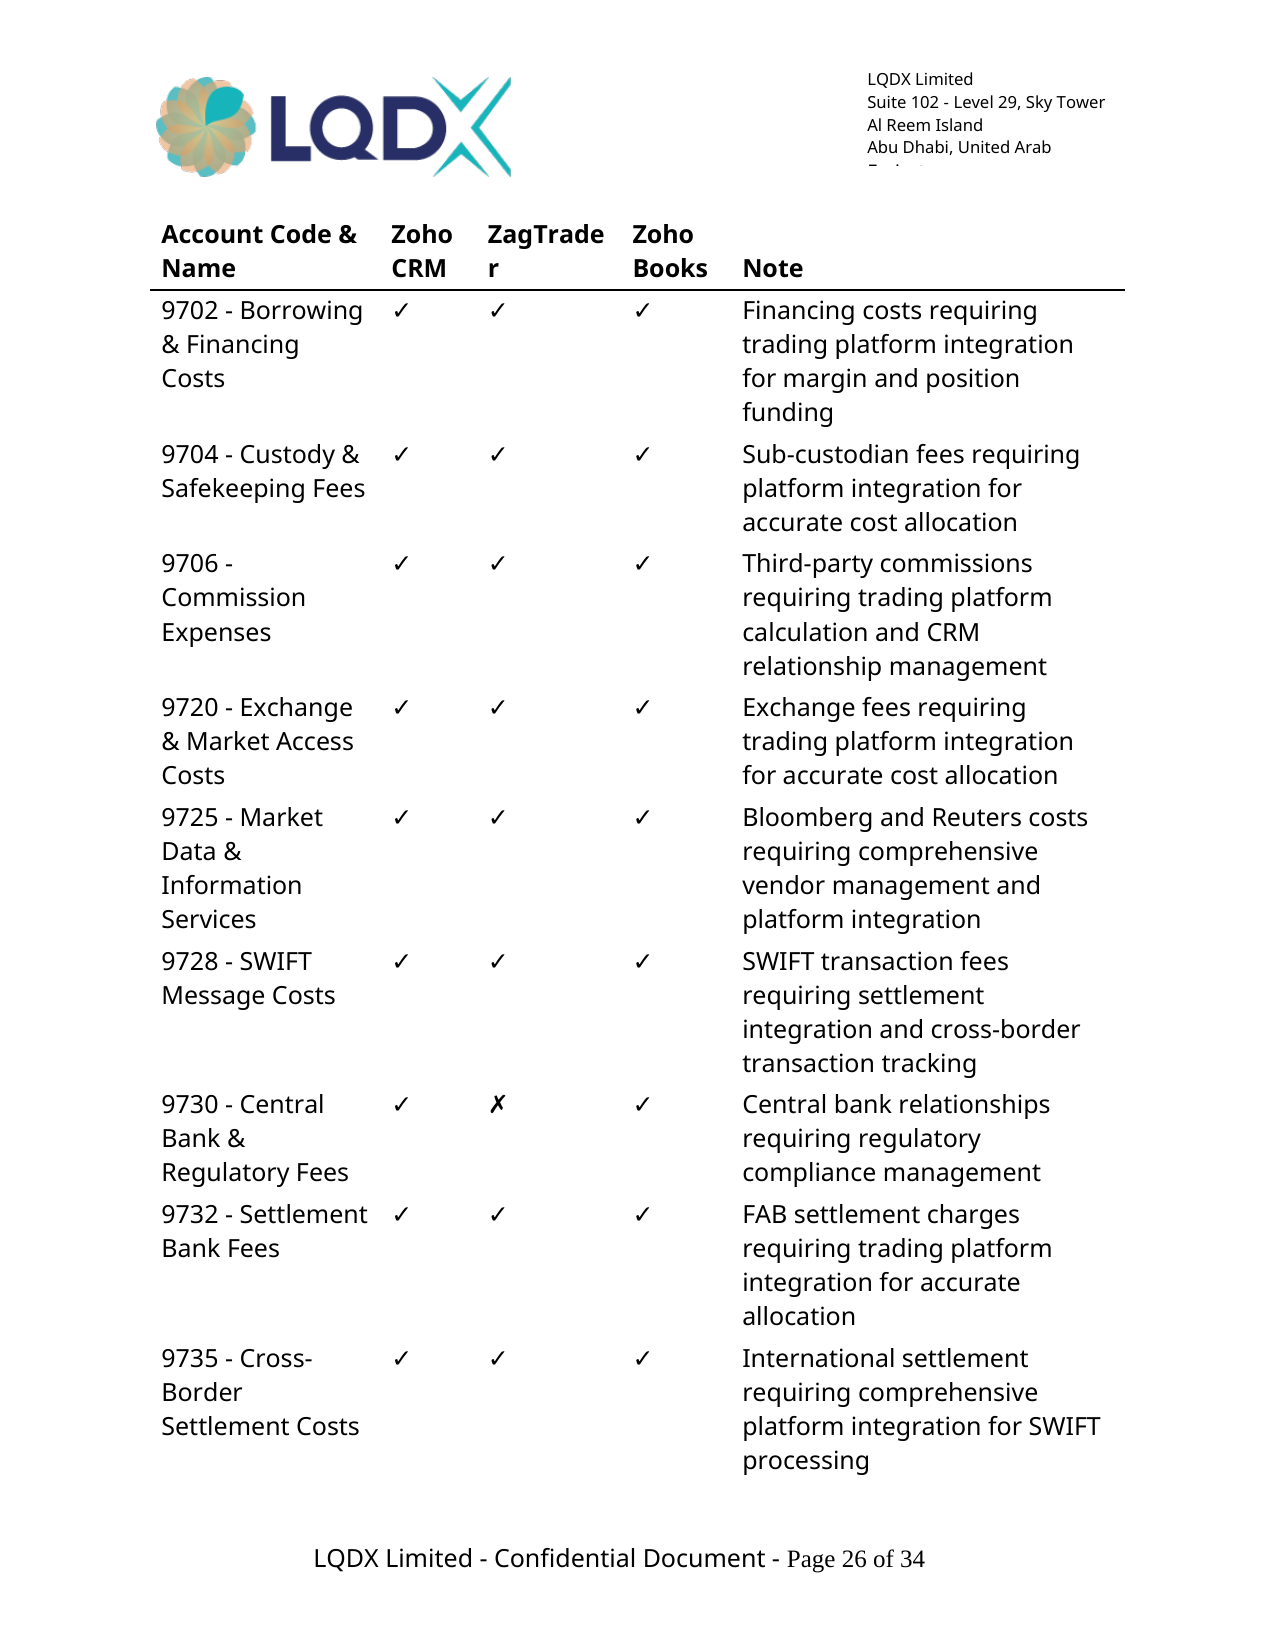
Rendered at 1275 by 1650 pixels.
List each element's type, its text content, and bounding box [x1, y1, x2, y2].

table_cell ✓ [380, 1083, 476, 1193]
table_cell 9725 - Market Data & Information Services [150, 796, 380, 939]
table_cell ✓ [476, 542, 621, 686]
table_cell International settlement requiring comprehensive platform integration for SWIFT processing [731, 1337, 1125, 1480]
table_cell ✓ [621, 1337, 731, 1480]
table_cell Financing costs requiring trading platform integration for margin and position funding [731, 291, 1125, 433]
table_cell SWIFT transaction fees requiring settlement integration and cross-border transaction tracking [731, 940, 1125, 1083]
table_cell ✓ [380, 1337, 476, 1480]
table_cell ✓ [476, 1193, 621, 1337]
table_header Zoho Books [621, 213, 731, 289]
table_cell ✓ [380, 291, 476, 433]
table_cell 9728 - SWIFT Message Costs [150, 940, 380, 1083]
table_cell ✓ [621, 940, 731, 1083]
table_cell ✓ [476, 433, 621, 542]
table_cell 9702 - Borrowing & Financing Costs [150, 291, 380, 433]
table_cell ✓ [380, 1193, 476, 1337]
table_cell ✓ [476, 291, 621, 433]
table_cell ✓ [621, 542, 731, 686]
table_cell ✓ [621, 1083, 731, 1193]
table_header Zoho CRM [380, 213, 476, 289]
table_cell Third-party commissions requiring trading platform calculation and CRM relationship management [731, 542, 1125, 686]
table_cell ✓ [621, 1193, 731, 1337]
table_cell ✗ [476, 1083, 621, 1193]
table_cell ✓ [621, 686, 731, 796]
table_cell ✓ [476, 686, 621, 796]
table_cell 9720 - Exchange & Market Access Costs [150, 686, 380, 796]
picture [150, 75, 515, 180]
table_cell ✓ [380, 796, 476, 939]
table_cell ✓ [621, 433, 731, 542]
table_cell ✓ [476, 1337, 621, 1480]
table_cell FAB settlement charges requiring trading platform integration for accurate allocation [731, 1193, 1125, 1337]
table_cell ✓ [621, 291, 731, 433]
table_cell 9706 - Commission Expenses [150, 542, 380, 686]
table_cell 9704 - Custody & Safekeeping Fees [150, 433, 380, 542]
table_cell ✓ [621, 796, 731, 939]
table_cell 9730 - Central Bank & Regulatory Fees [150, 1083, 380, 1193]
table_cell 9735 - Cross-Border Settlement Costs [150, 1337, 380, 1480]
table_cell Central bank relationships requiring regulatory compliance management [731, 1083, 1125, 1193]
table_header ZagTrader [476, 213, 621, 289]
table_header Account Code & Name [150, 213, 380, 289]
table_cell Exchange fees requiring trading platform integration for accurate cost allocation [731, 686, 1125, 796]
table_cell Bloomberg and Reuters costs requiring comprehensive vendor management and platform integration [731, 796, 1125, 939]
table_header Note [731, 213, 1125, 289]
table_cell Sub-custodian fees requiring platform integration for accurate cost allocation [731, 433, 1125, 542]
table_cell ✓ [380, 433, 476, 542]
table_cell ✓ [380, 686, 476, 796]
table_cell ✓ [380, 542, 476, 686]
table_cell ✓ [380, 940, 476, 1083]
table_cell ✓ [476, 796, 621, 939]
table_cell ✓ [476, 940, 621, 1083]
table_cell 9732 - Settlement Bank Fees [150, 1193, 380, 1337]
